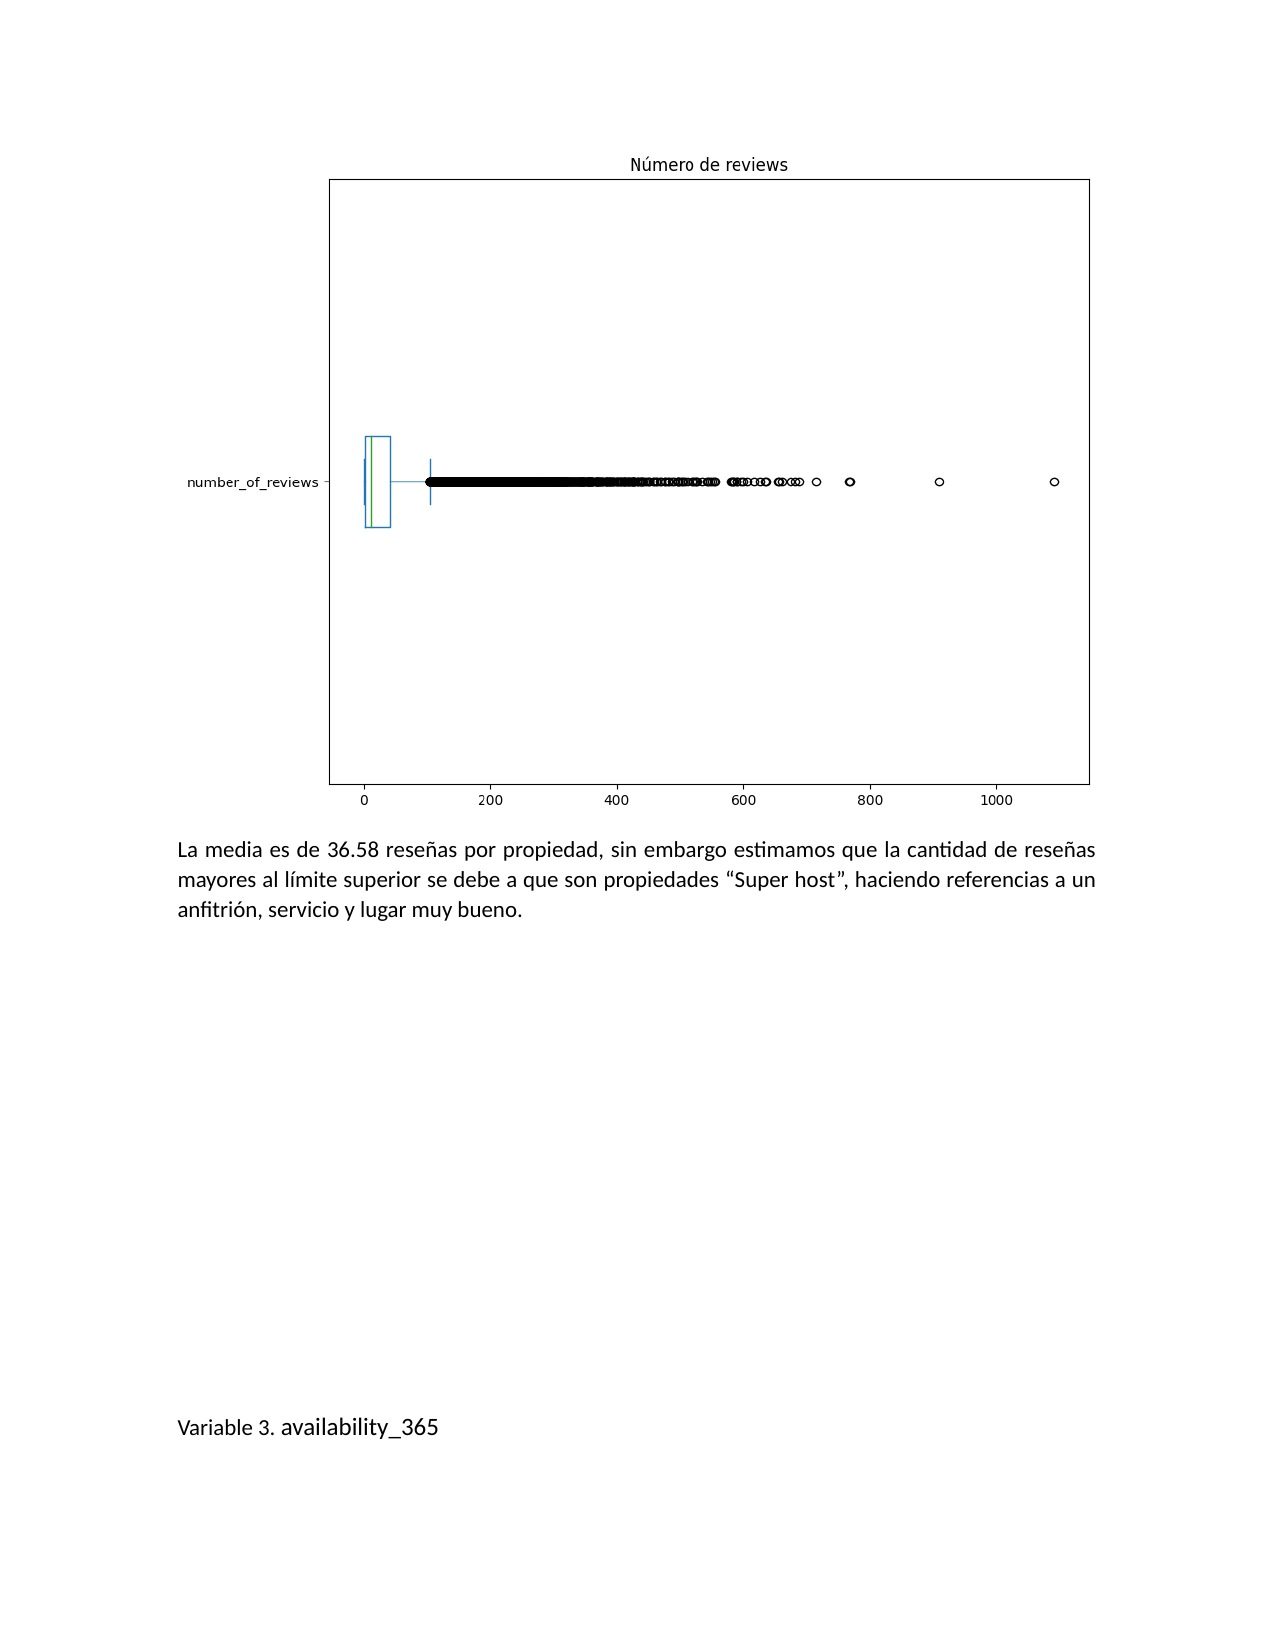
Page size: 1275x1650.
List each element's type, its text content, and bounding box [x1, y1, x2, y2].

text La media es de 36.58 reseñas por propiedad, sin embargo estimamos que la cantidad de reseñas mayores al límite superior se debe a que son propiedades “Super host”, haciendo referencias a un anfitrión, servicio y lugar muy bueno. [177, 835, 1098, 923]
picture [177, 147, 1098, 817]
text Variable 3. availability_365 [177, 1411, 1098, 1442]
